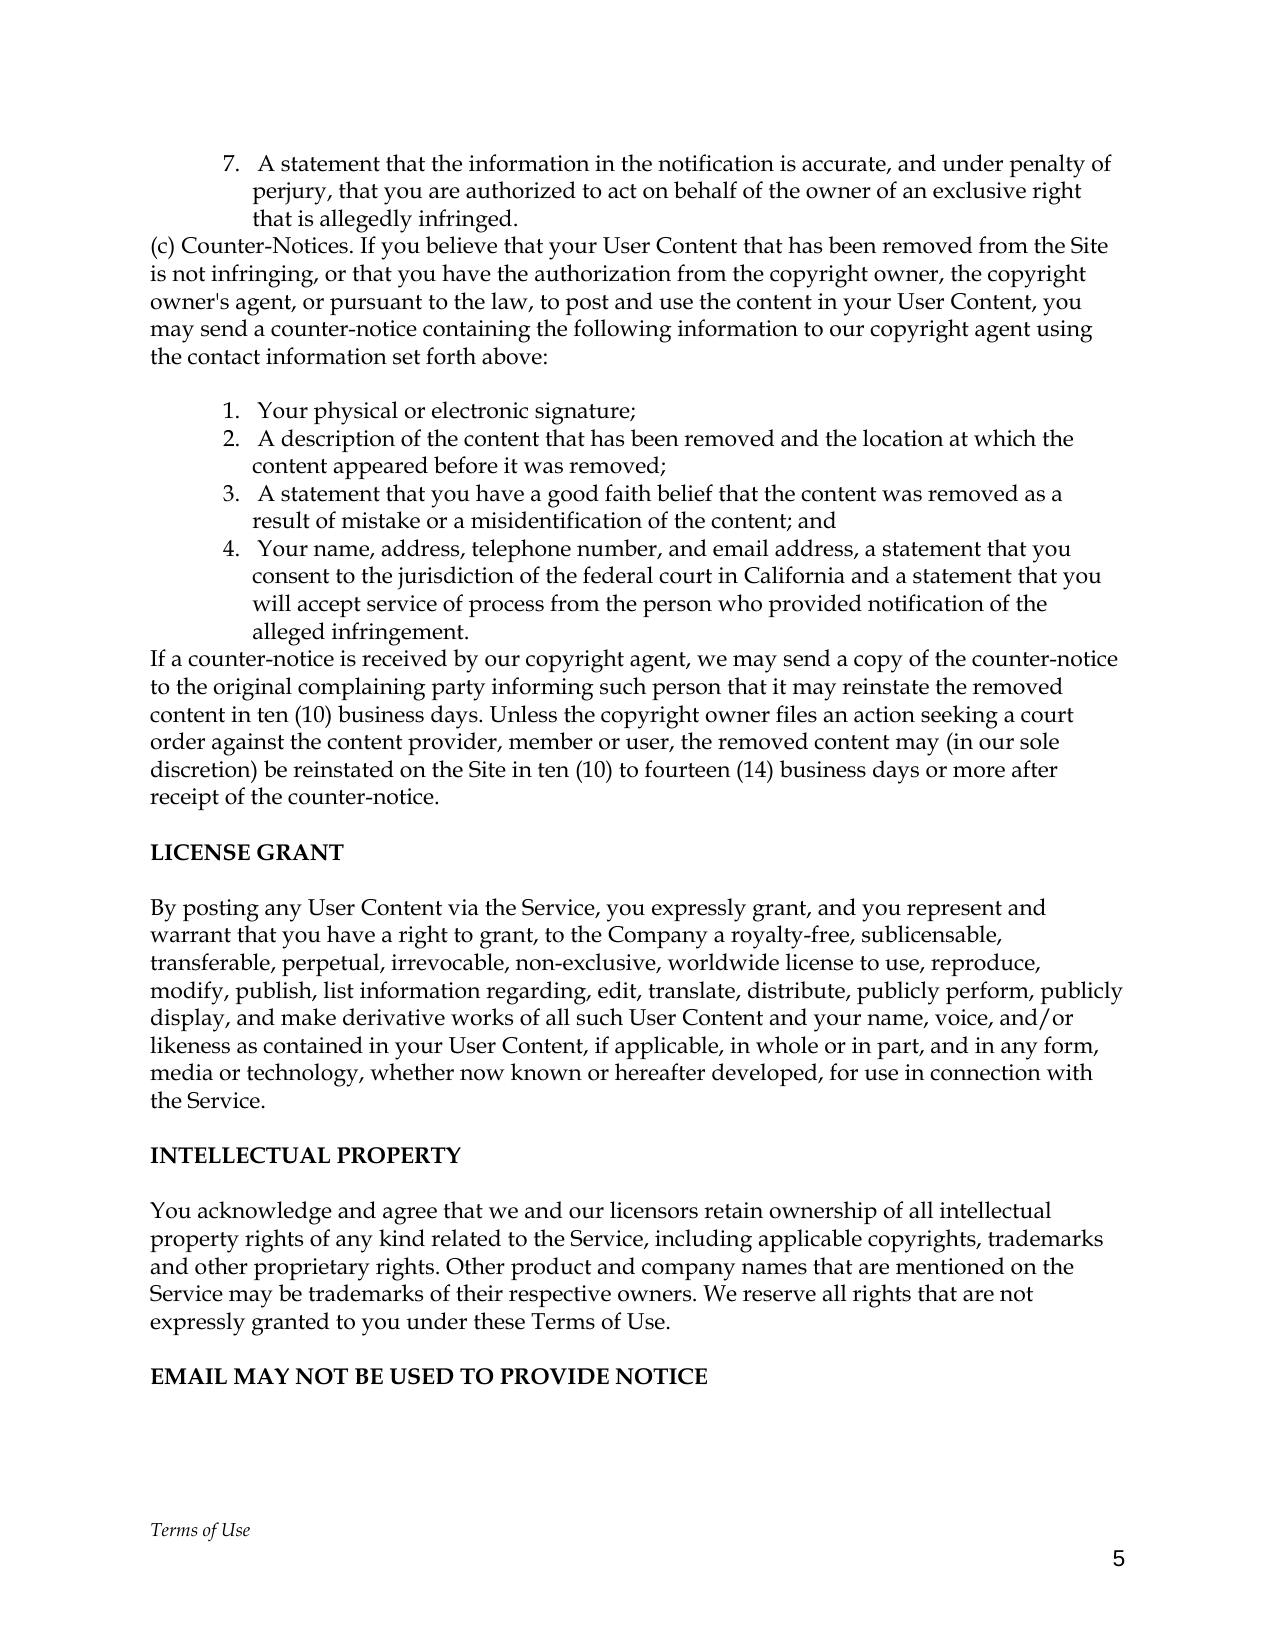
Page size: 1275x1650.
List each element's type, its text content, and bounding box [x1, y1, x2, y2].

text 2. A description of the content that has been removed and the location at which the content appeared before it was removed; [223, 425, 1125, 480]
text You acknowledge and agree that we and our licensors retain ownership of all intellectual property rights of any kind related to the Service, including applicable copyrights, trademarks and other proprietary rights. Other product and company names that are mentioned on the Service may be trademarks of their respective owners. We reserve all rights that are not expressly granted to you under these Terms of Use. [150, 1198, 1125, 1336]
text INTELLECTUAL PROPERTY [150, 1142, 1125, 1170]
text 7. A statement that the information in the notification is accurate, and under penalty of perjury, that you are authorized to act on behalf of the owner of an exclusive right that is allegedly infringed. [223, 150, 1125, 233]
text 3. A statement that you have a good faith belief that the content was removed as a result of mistake or a misidentification of the content; and [223, 480, 1125, 535]
text If a counter-notice is received by our copyright agent, we may send a copy of the counter-notice to the original complaining party informing such person that it may reinstate the removed content in ten (10) business days. Unless the copyright owner files an action seeking a court order against the content provider, member or user, the removed content may (in our sole discretion) be reinstated on the Site in ten (10) to fourteen (14) business days or more after receipt of the counter-notice. [150, 646, 1125, 811]
text 4. Your name, address, telephone number, and email address, a statement that you consent to the jurisdiction of the federal court in California and a statement that you will accept service of process from the person who provided notification of the alleged infringement. [223, 535, 1125, 646]
text EMAIL MAY NOT BE USED TO PROVIDE NOTICE [150, 1363, 1125, 1391]
text 1. Your physical or electronic signature; [223, 397, 1125, 425]
text By posting any User Content via the Service, you expressly grant, and you represent and warrant that you have a right to grant, to the Company a royalty-free, sublicensable, transferable, perpetual, irrevocable, non-exclusive, worldwide license to use, reproduce, modify, publish, list information regarding, edit, translate, distribute, publicly perform, publicly display, and make derivative works of all such User Content and your name, voice, and/or likeness as contained in your User Content, if applicable, in whole or in part, and in any form, media or technology, whether now known or hereafter developed, for use in connection with the Service. [150, 894, 1125, 1115]
text LICENSE GRANT [150, 839, 1125, 866]
text (c) Counter-Notices. If you believe that your User Content that has been removed from the Site is not infringing, or that you have the authorization from the copyright owner, the copyright owner's agent, or pursuant to the law, to post and use the content in your User Content, you may send a counter-notice containing the following information to our copyright agent using the contact information set forth above: [150, 233, 1125, 371]
